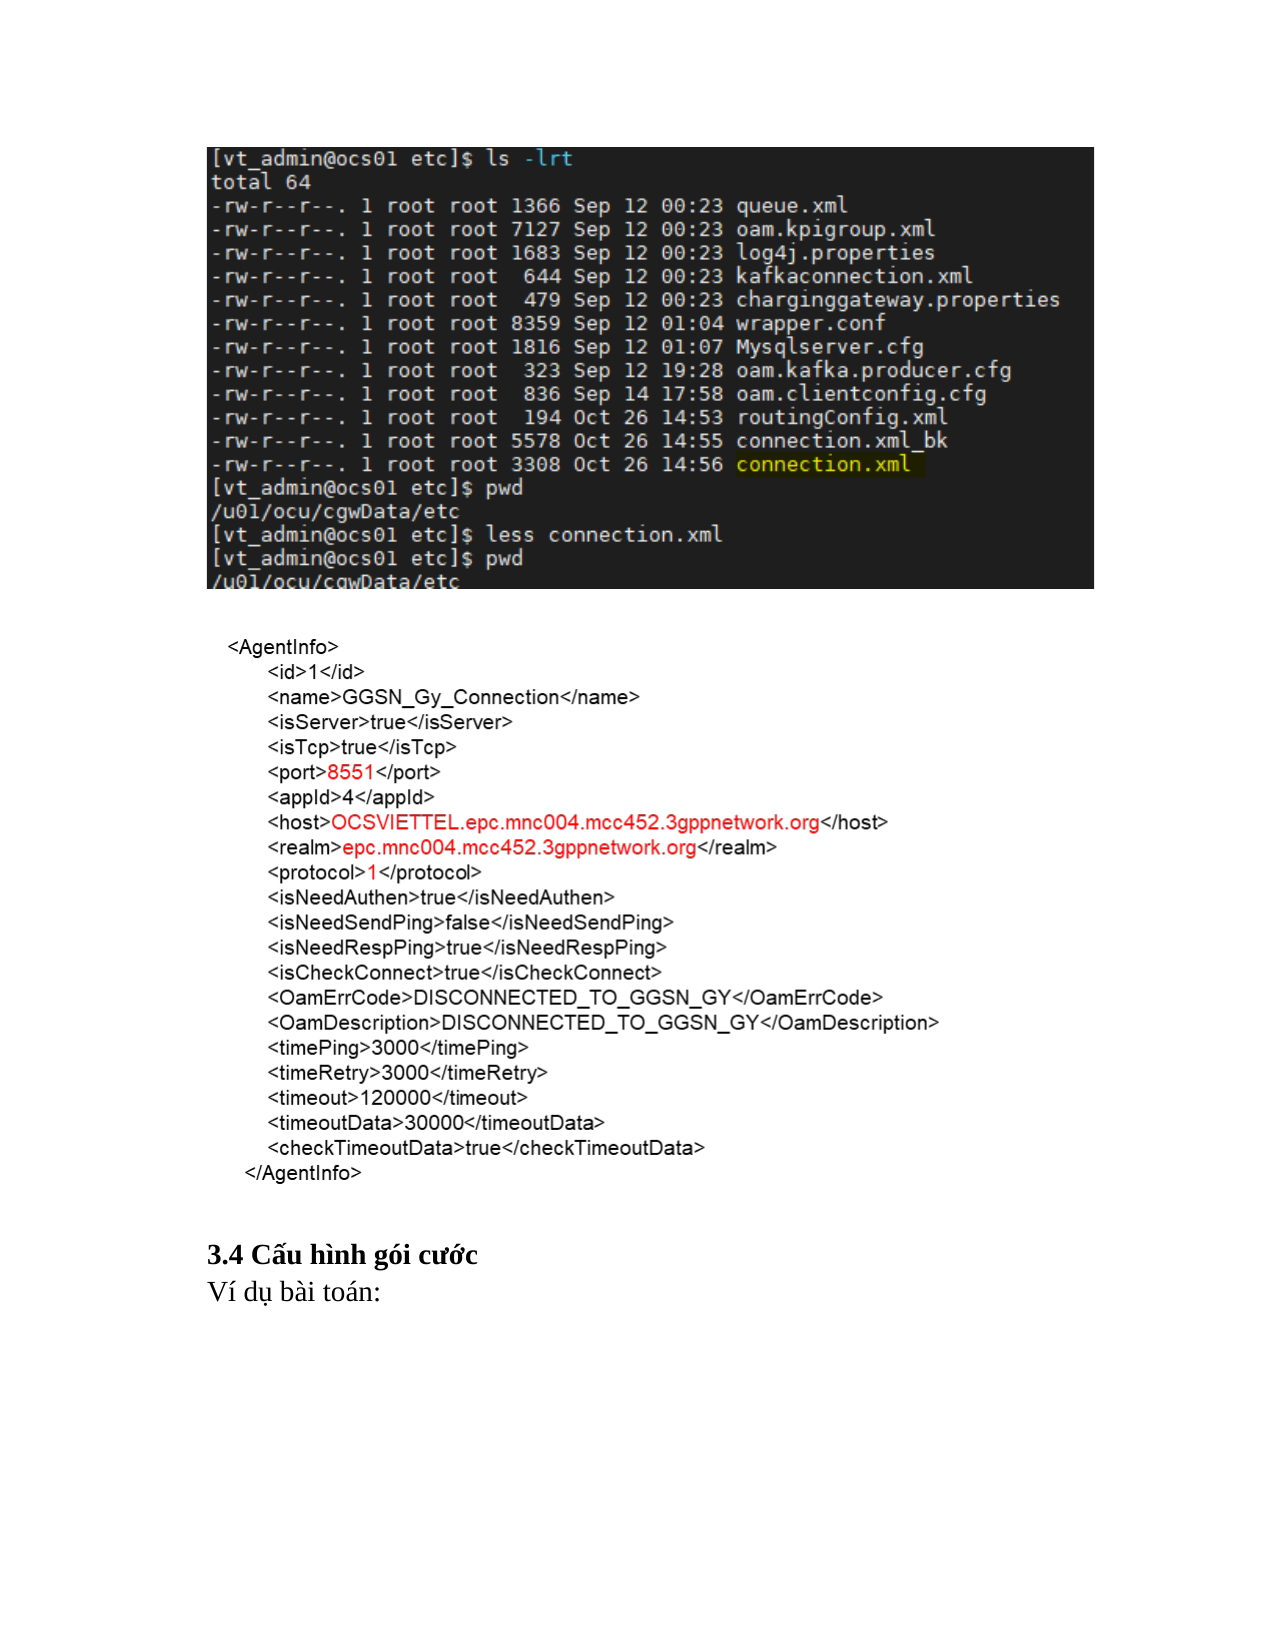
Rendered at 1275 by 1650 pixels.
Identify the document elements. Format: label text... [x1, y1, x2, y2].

text Ví dụ bài toán: [207, 1274, 1186, 1308]
subtitle 3.4 Cấu hình gói cước [207, 1237, 1186, 1271]
picture [206, 627, 1154, 1198]
picture [206, 147, 1095, 589]
